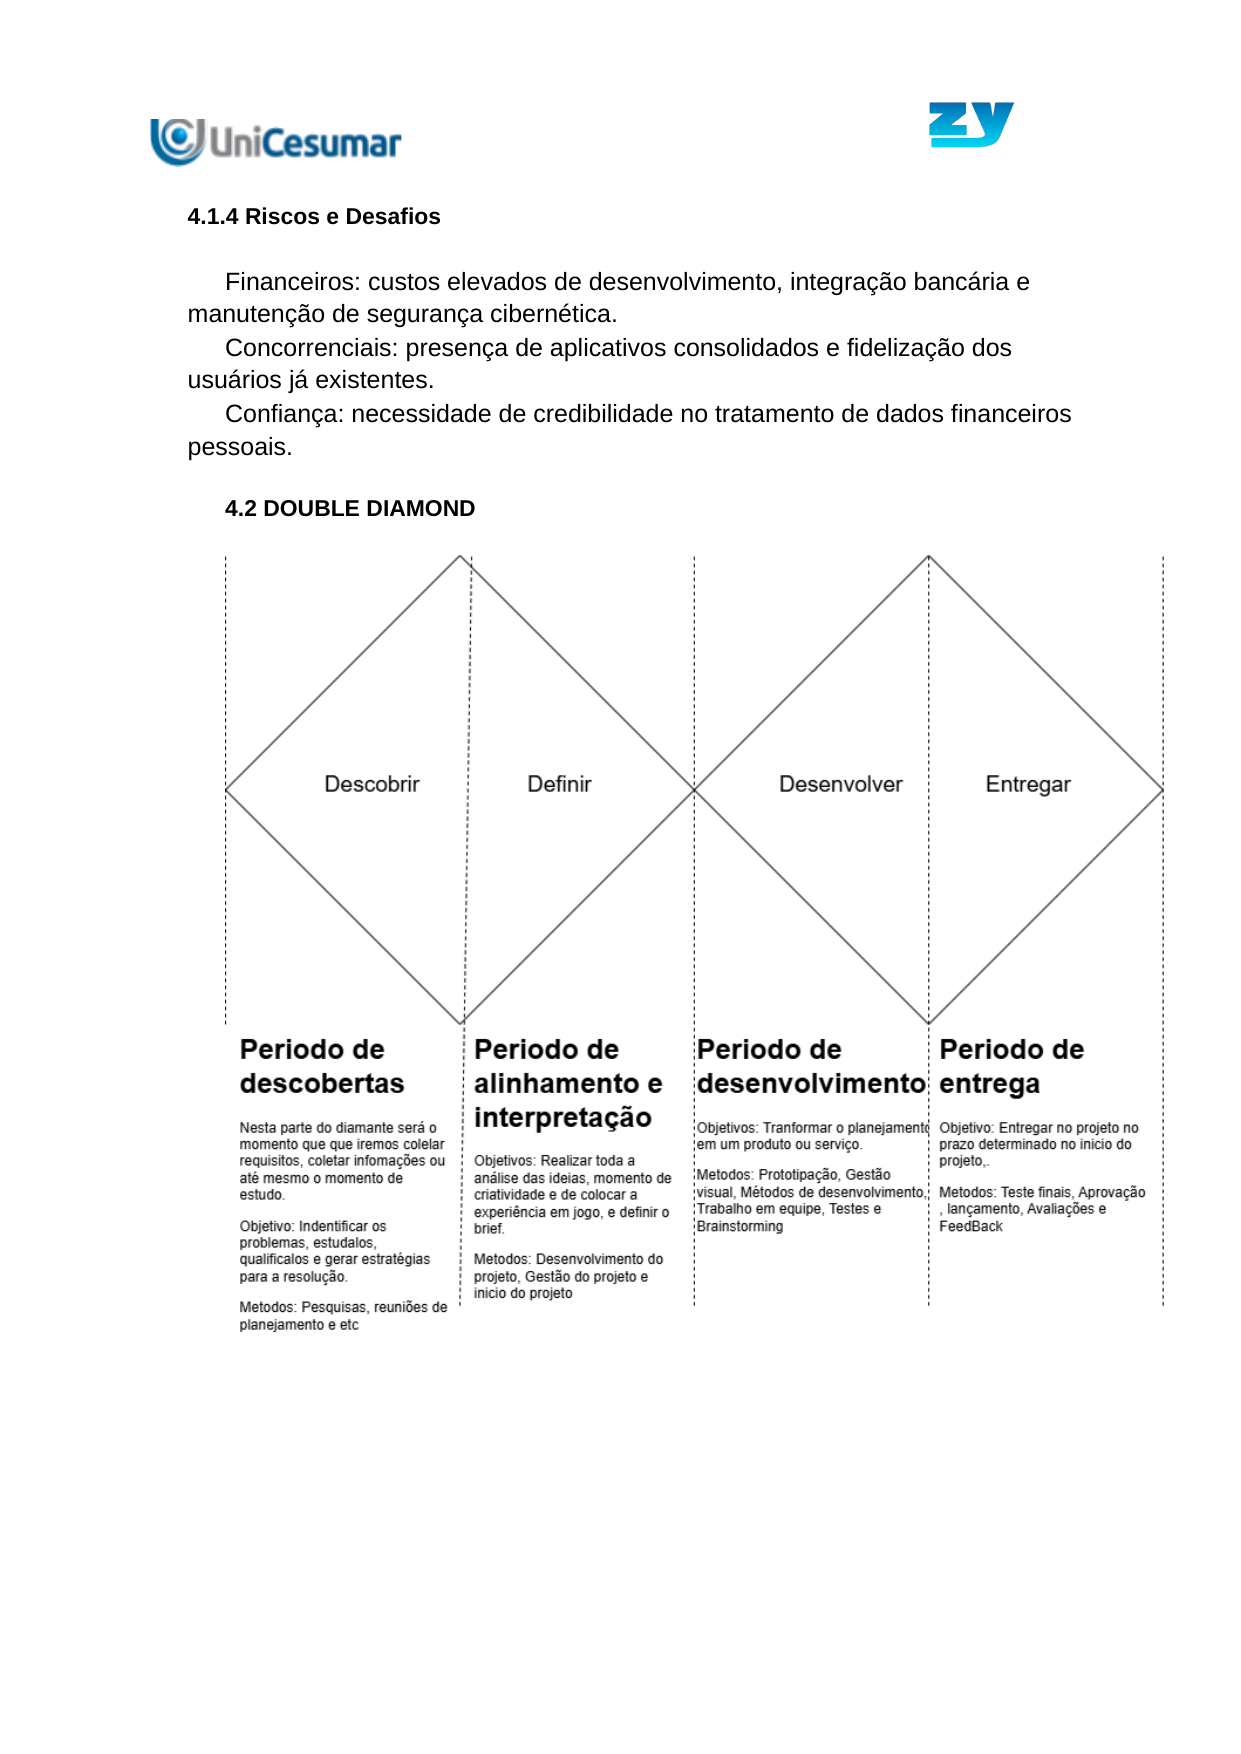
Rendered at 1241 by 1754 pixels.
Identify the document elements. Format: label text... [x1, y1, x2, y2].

subtitle Financeiros: custos elevados de desenvolvimento, integração bancária e manutenção de segurança cibernética. [187, 266, 1090, 328]
picture [924, 75, 1023, 167]
subtitle 4.2 DOUBLE DIAMOND [225, 495, 1090, 521]
subtitle Confiança: necessidade de credibilidade no tratamento de dados financeiros pessoais. [187, 398, 1090, 460]
subtitle 4.1.4 Riscos e Desafios [150, 203, 1090, 229]
subtitle Concorrenciais: presença de aplicativos consolidados e fidelização dos usuários já existentes. [187, 332, 1090, 394]
picture [225, 555, 1164, 1345]
picture [150, 119, 402, 167]
